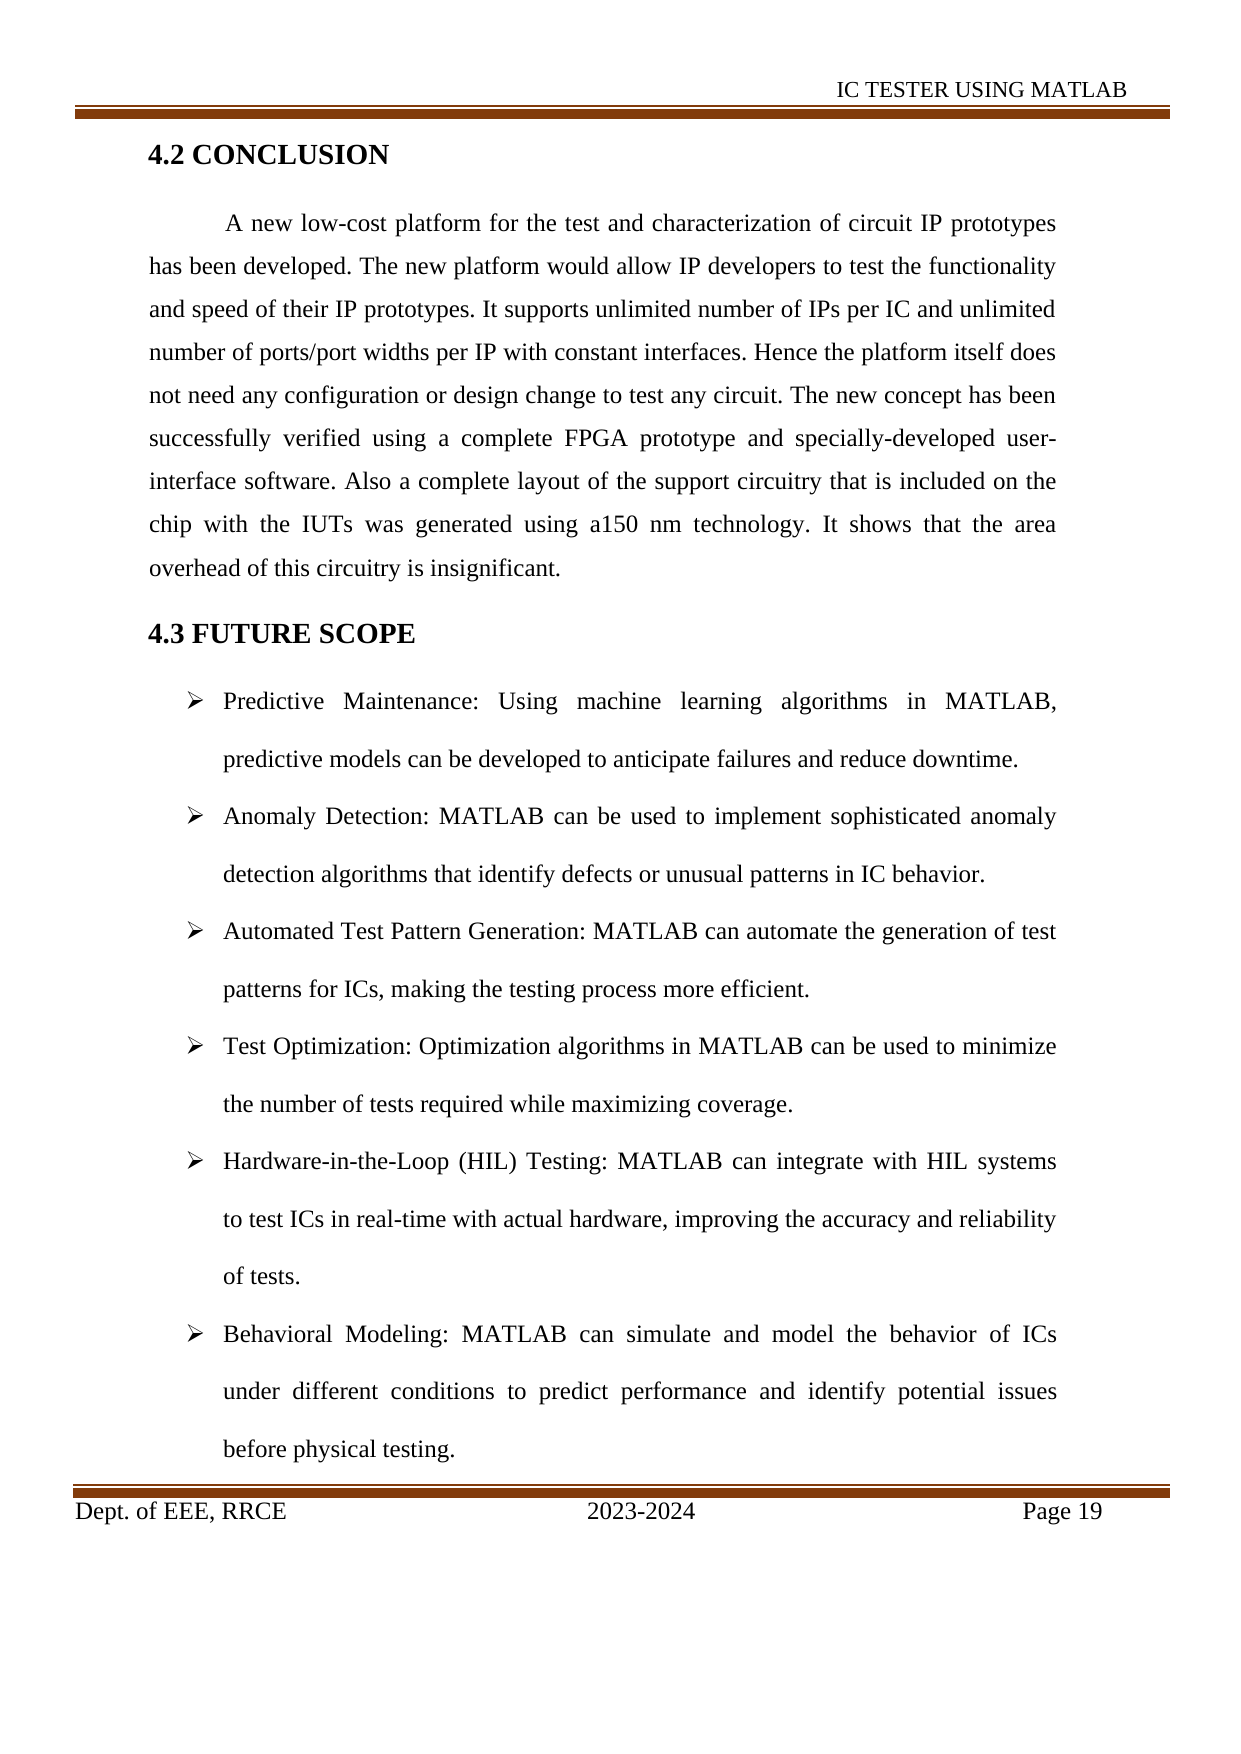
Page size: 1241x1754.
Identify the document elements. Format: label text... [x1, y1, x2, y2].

list Anomaly Detection: MATLAB can be used to implement sophisticated anomaly detection algorithms that identify defects or unusual patterns in IC behavior. [185, 801, 1058, 888]
list Hardware-in-the-Loop (HIL) Testing: MATLAB can integrate with HIL systems to test ICs in real-time with actual hardware, improving the accuracy and reliability of tests. [185, 1146, 1058, 1290]
text A new low-cost platform for the test and characterization of circuit IP prototypes has been developed. The new platform would allow IP developers to test the functionality and speed of their IP prototypes. It supports unlimited number of IPs per IC and unlimited number of ports/port widths per IP with constant interfaces. Hence the platform itself does not need any configuration or design change to test any circuit. The new concept has been successfully verified using a complete FPGA prototype and specially-developed user-interface software. Also a complete layout of the support circuitry that is included on the chip with the IUTs was generated using a150 nm technology. It shows that the area overhead of this circuitry is insignificant. [148, 208, 1058, 581]
list Predictive Maintenance: Using machine learning algorithms in MATLAB, predictive models can be developed to anticipate failures and reduce downtime. [185, 686, 1058, 773]
list Automated Test Pattern Generation: MATLAB can automate the generation of test patterns for ICs, making the testing process more efficient. [185, 916, 1058, 1003]
text 4.3 FUTURE SCOPE [76, 616, 1058, 649]
list Behavioral Modeling: MATLAB can simulate and model the behavior of ICs under different conditions to predict performance and identify potential issues before physical testing. [185, 1319, 1058, 1463]
list Test Optimization: Optimization algorithms in MATLAB can be used to minimize the number of tests required while maximizing coverage. [185, 1031, 1058, 1118]
text 4.2 CONCLUSION [148, 137, 1058, 171]
